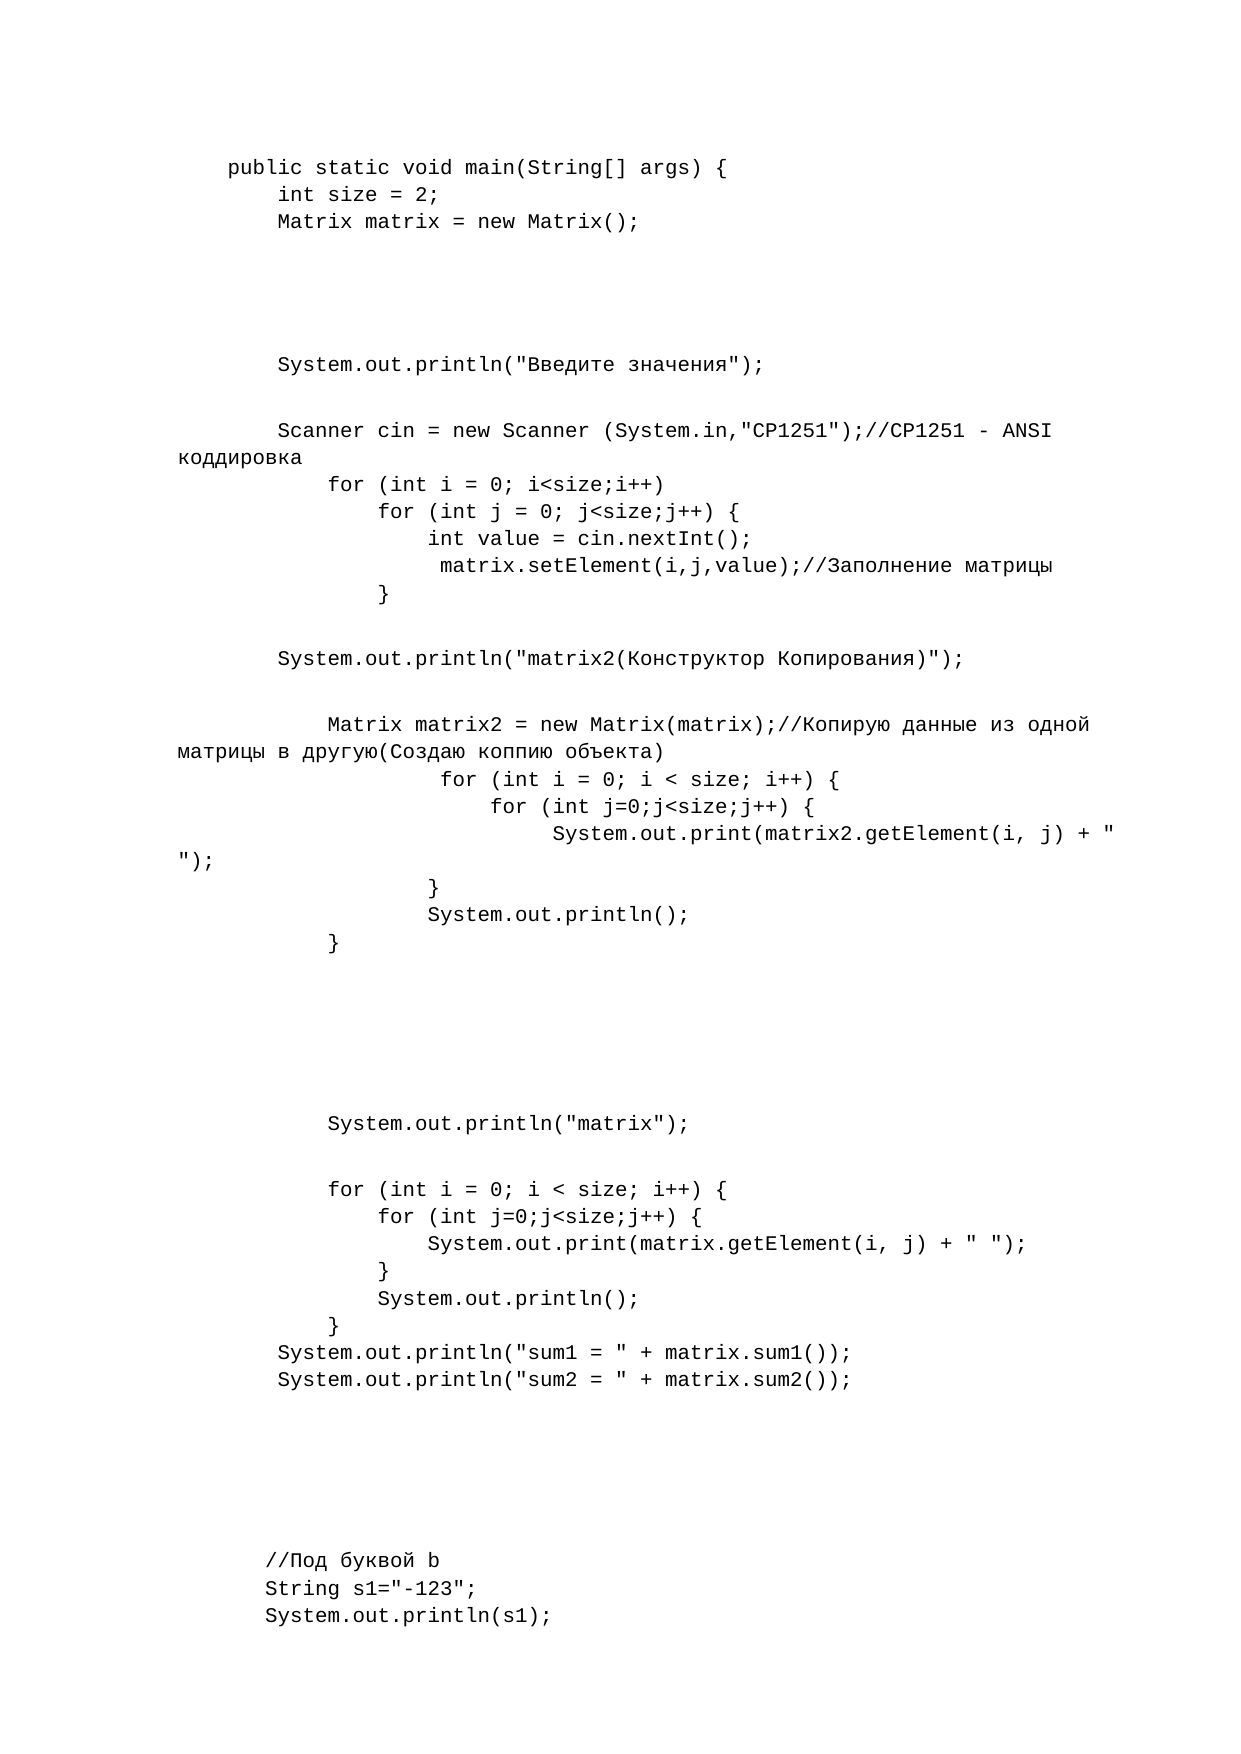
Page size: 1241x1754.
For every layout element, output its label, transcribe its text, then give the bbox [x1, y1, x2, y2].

text System.out.println("Введите значения"); [177, 354, 1152, 377]
text System.out.println("matrix2(Конструктор Копирования)"); [177, 648, 1152, 672]
text for (int j = 0; j<size;j++) { [177, 501, 1152, 525]
text System.out.println(); [177, 904, 1152, 928]
text matrix.setElement(i,j,value);//Заполнение матрицы [177, 556, 1152, 579]
text int size = 2; [177, 184, 1152, 207]
text System.out.println("sum1 = " + matrix.sum1()); [177, 1342, 1152, 1366]
text for (int i = 0; i < size; i++) { [177, 1179, 1152, 1202]
text Matrix matrix2 = new Matrix(matrix);//Копирую данные из одной матрицы в другую(Создаю коппию объекта) [177, 714, 1152, 765]
text } [177, 932, 1152, 955]
text } [177, 583, 1152, 606]
text public static void main(String[] args) { [177, 157, 1152, 180]
text int value = cin.nextInt(); [177, 528, 1152, 552]
text System.out.print(matrix.getElement(i, j) + " "); [177, 1233, 1152, 1257]
text for (int j=0;j<size;j++) { [177, 1206, 1152, 1229]
text //Под буквой b [177, 1550, 1152, 1574]
text for (int i = 0; i<size;i++) [177, 474, 1152, 498]
text System.out.print(matrix2.getElement(i, j) + " "); [177, 823, 1152, 874]
text } [177, 1260, 1152, 1284]
text System.out.println("sum2 = " + matrix.sum2()); [177, 1369, 1152, 1393]
text for (int j=0;j<size;j++) { [177, 796, 1152, 819]
text Matrix matrix = new Matrix(); [177, 211, 1152, 235]
text System.out.println(s1); [177, 1605, 1152, 1628]
text for (int i = 0; i < size; i++) { [177, 768, 1152, 792]
text } [177, 1315, 1152, 1338]
text System.out.println(); [177, 1287, 1152, 1311]
text } [177, 877, 1152, 901]
text String s1="-123"; [177, 1578, 1152, 1601]
text System.out.println("matrix"); [177, 1113, 1152, 1137]
text Scanner cin = new Scanner (System.in,"CP1251");//CP1251 - ANSI коддировка [177, 419, 1152, 470]
